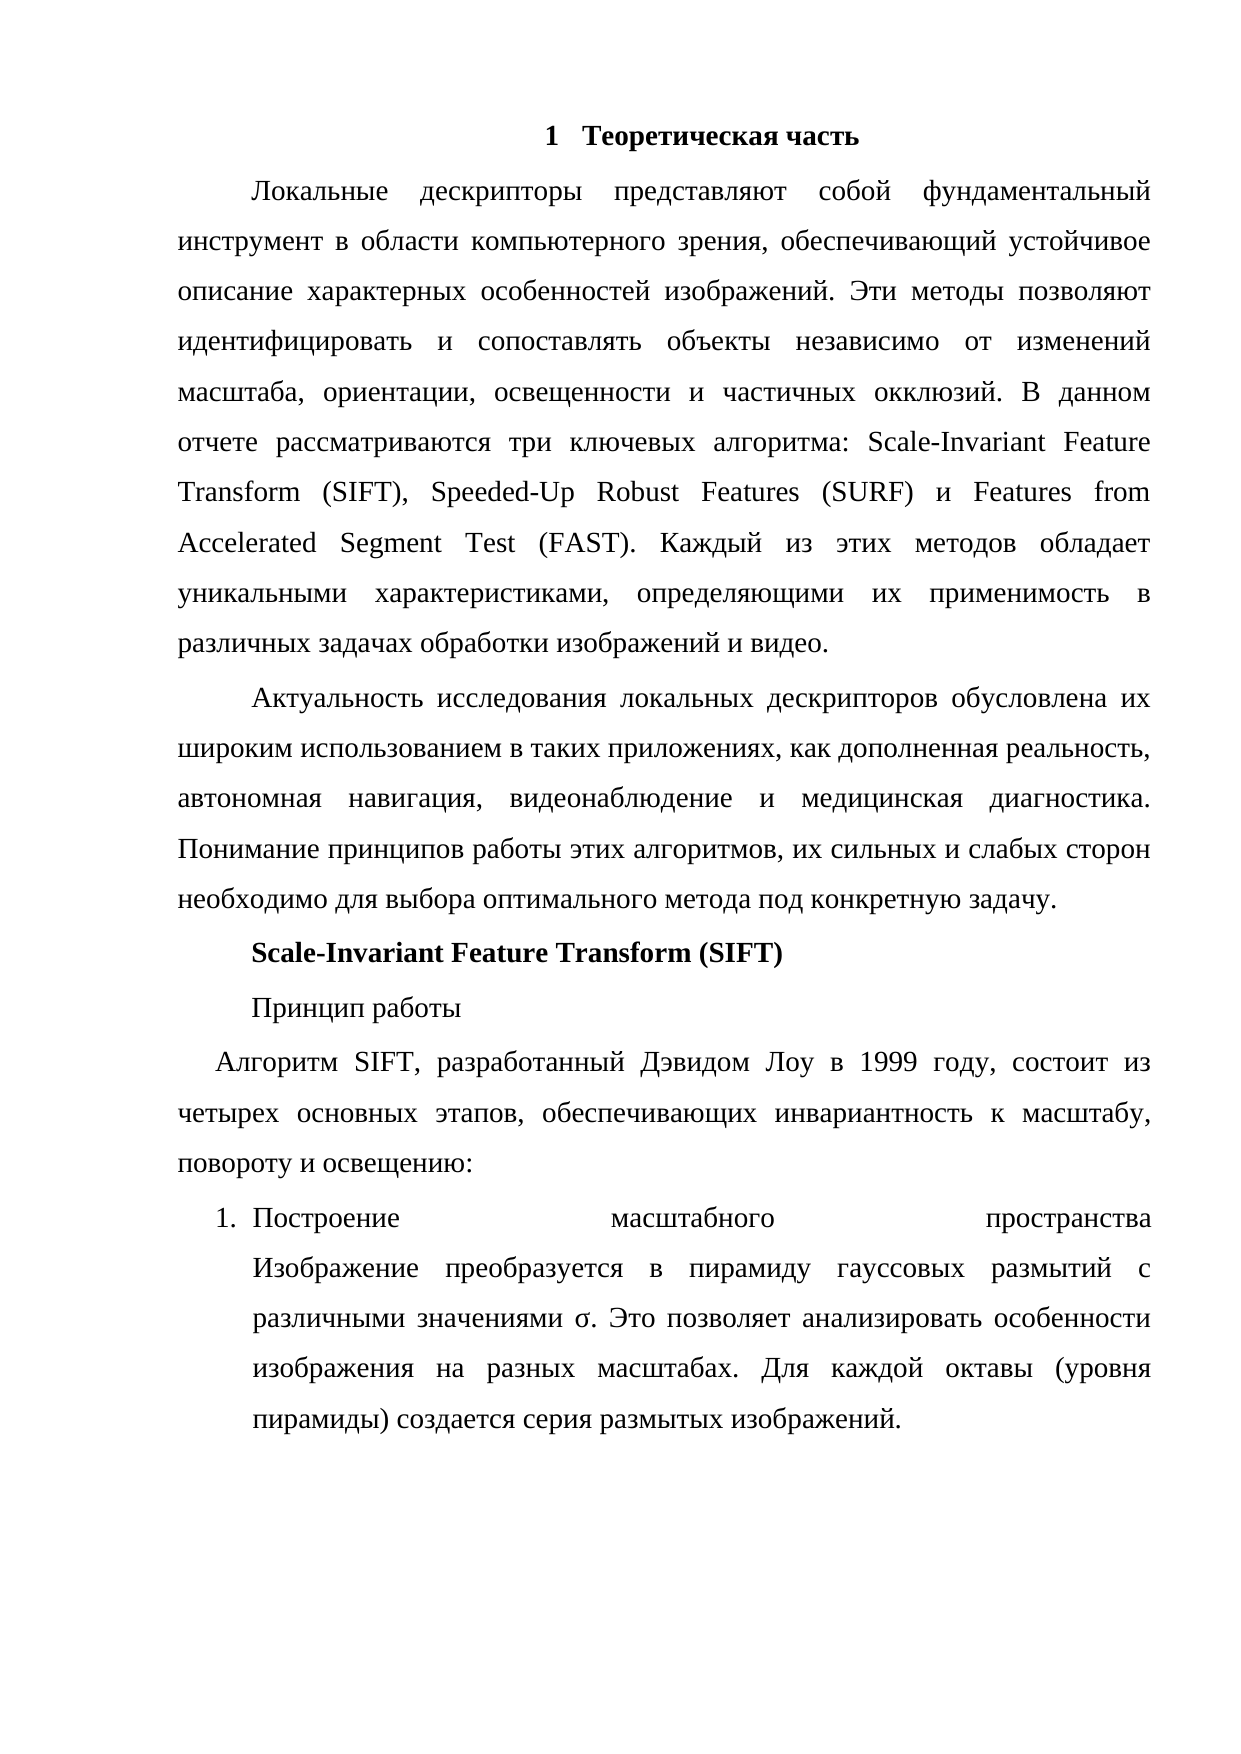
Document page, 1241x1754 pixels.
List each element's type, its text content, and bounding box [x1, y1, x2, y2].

subtitle Scale-Invariant Feature Transform (SIFT) [177, 936, 1152, 969]
subtitle Актуальность исследования локальных дескрипторов обусловлена их широким использованием в таких приложениях, как дополненная реальность, автономная навигация, видеонаблюдение и медицинская диагностика. Понимание принципов работы этих алгоритмов, их сильных и слабых сторон необходимо для выбора оптимального метода под конкретную задачу. [177, 680, 1152, 915]
subtitle Алгоритм SIFT, разработанный Дэвидом Лоу в 1999 году, состоит из четырех основных этапов, обеспечивающих инвариантность к масштабу, повороту и освещению: [177, 1044, 1152, 1179]
subtitle Теоретическая часть [252, 118, 1152, 152]
subtitle Локальные дескрипторы представляют собой фундаментальный инструмент в области компьютерного зрения, обеспечивающий устойчивое описание характерных особенностей изображений. Эти методы позволяют идентифицировать и сопоставлять объекты независимо от изменений масштаба, ориентации, освещенности и частичных окклюзий. В данном отчете рассматриваются три ключевых алгоритма: Scale-Invariant Feature Transform (SIFT), Speeded-Up Robust Features (SURF) и Features from Accelerated Segment Test (FAST). Каждый из этих методов обладает уникальными характеристиками, определяющими их применимость в различных задачах обработки изображений и видео. [177, 173, 1152, 659]
subtitle Построение масштабного пространства Изображение преобразуется в пирамиду гауссовых размытий с различными значениями σ. Это позволяет анализировать особенности изображения на разных масштабах. Для каждой октавы (уровня пирамиды) создается серия размытых изображений. [215, 1200, 1152, 1434]
subtitle Принцип работы [177, 990, 1152, 1024]
